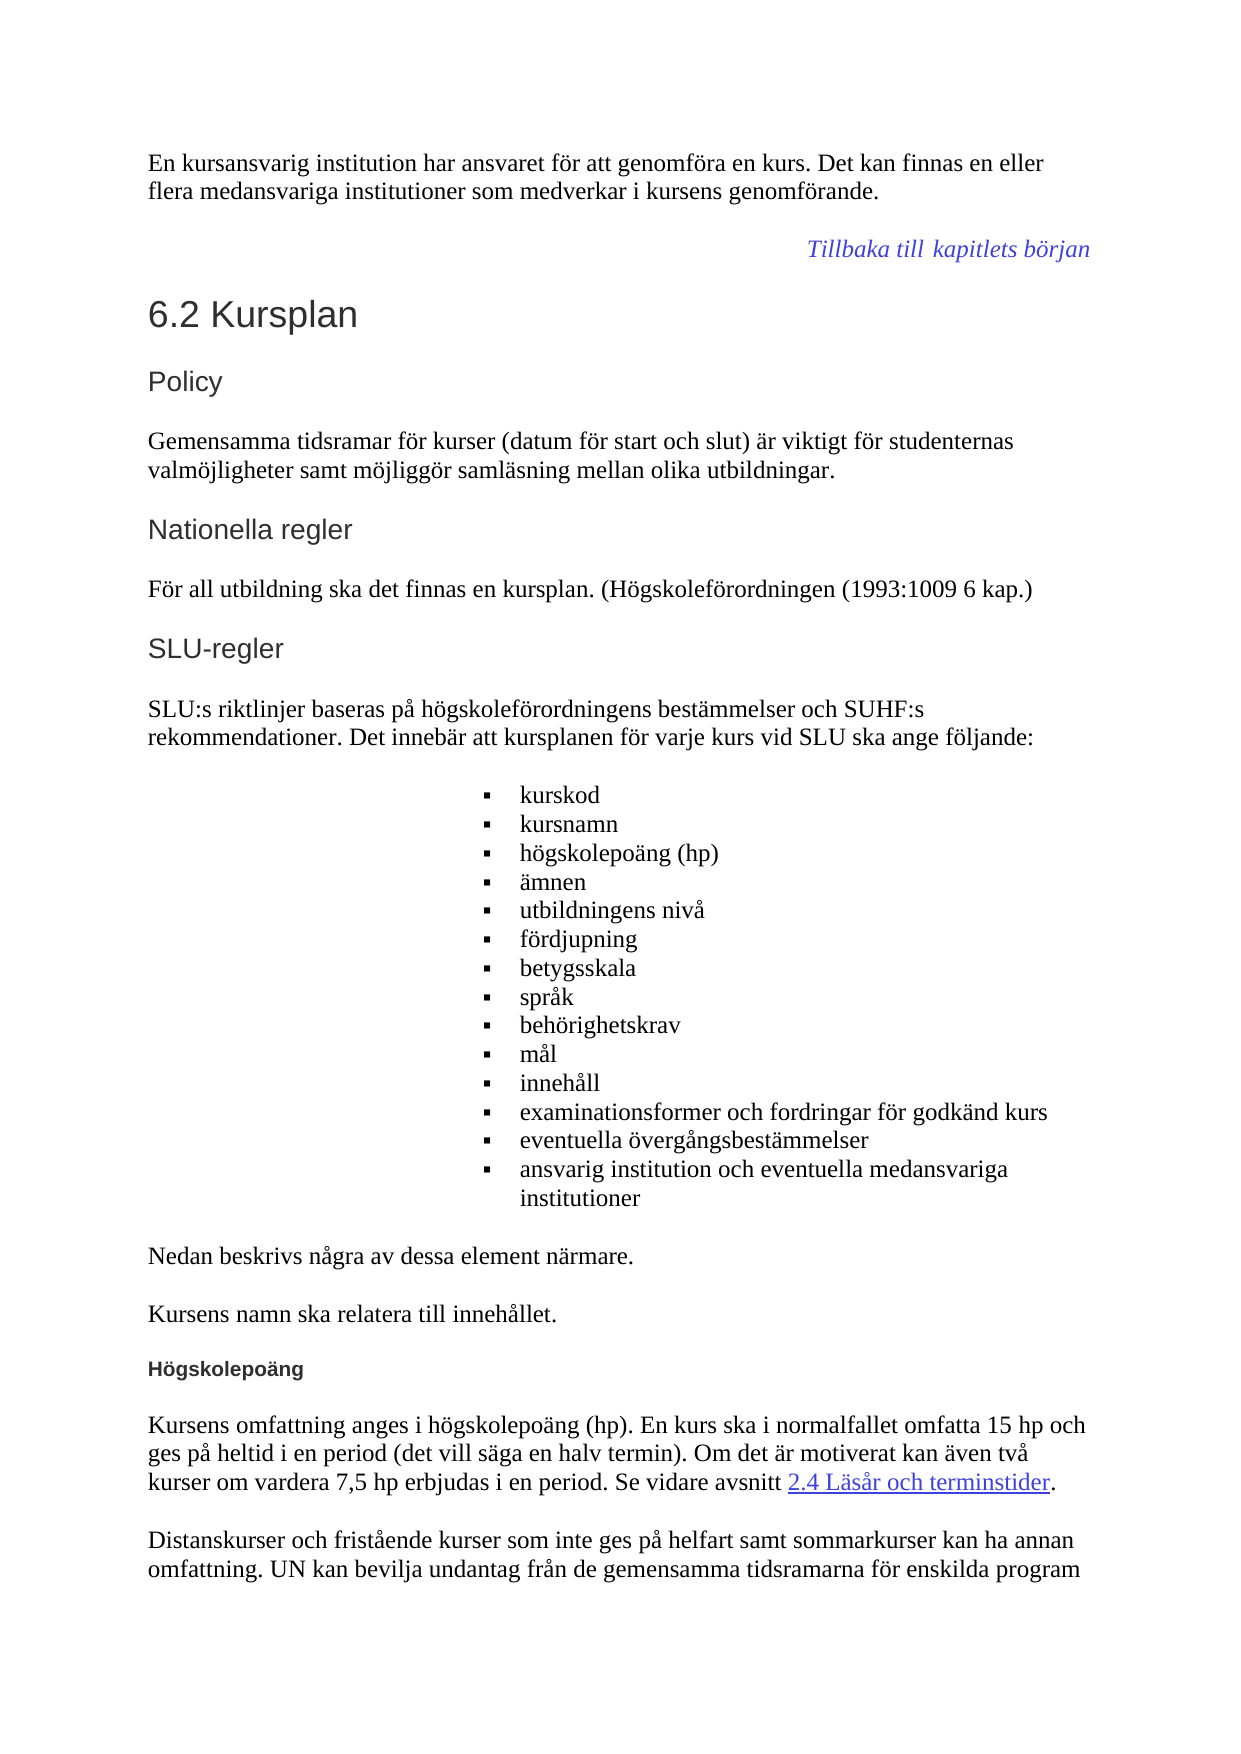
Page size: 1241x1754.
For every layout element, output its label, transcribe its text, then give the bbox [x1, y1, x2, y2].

text 6.2 Kursplan [148, 292, 1093, 335]
list examinationsformer och fordringar för godkänd kurs [482, 1097, 1093, 1125]
list eventuella övergångsbestämmelser [482, 1125, 1093, 1154]
text Kursens namn ska relatera till innehållet. [148, 1299, 1093, 1327]
list fördjupning [482, 924, 1093, 953]
list mål [482, 1039, 1093, 1068]
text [148, 1525, 1093, 1583]
list ansvarig institution och eventuella medansvariga institutioner [482, 1154, 1093, 1212]
list högskolepoäng (hp) [482, 838, 1093, 867]
list kursnamn [482, 809, 1093, 838]
list innehåll [482, 1068, 1093, 1097]
text Nedan beskrivs några av dessa element närmare. [148, 1241, 1093, 1269]
list betygsskala [482, 953, 1093, 982]
list behörighetskrav [482, 1010, 1093, 1039]
text Kursens omfattning anges i högskolepoäng (hp). En kurs ska i normalfallet omfatta 15 hp och ges på heltid i en period (det vill säga en halv termin). Om det är motiverat kan även två kurser om vardera 7,5 hp erbjudas i en period. Se vidare avsnitt 2.4 Läsår och terminstider. [148, 1410, 1093, 1496]
text För all utbildning ska det finnas en kursplan. (Högskoleförordningen (1993:1009 6 kap.) [148, 574, 1093, 603]
list kurskod [482, 780, 1093, 809]
text SLU-regler [148, 632, 1093, 664]
list språk [482, 982, 1093, 1010]
text Tillbaka till kapitlets början [148, 234, 1093, 263]
text En kursansvarig institution har ansvaret för att genomföra en kurs. Det kan finnas en eller flera medansvariga institutioner som medverkar i kursens genomförande. [148, 148, 1093, 205]
text Nationella regler [148, 513, 1093, 545]
text Gemensamma tidsramar för kurser (datum för start och slut) är viktigt för studenternas valmöjligheter samt möjliggör samläsning mellan olika utbildningar. [148, 426, 1093, 483]
list utbildningens nivå [482, 895, 1093, 924]
text Policy [148, 364, 1093, 397]
list ämnen [482, 867, 1093, 895]
text SLU:s riktlinjer baseras på högskoleförordningens bestämmelser och SUHF:s rekommendationer. Det innebär att kursplanen för varje kurs vid SLU ska ange följande: [148, 694, 1093, 751]
text Högskolepoäng [148, 1357, 1093, 1381]
